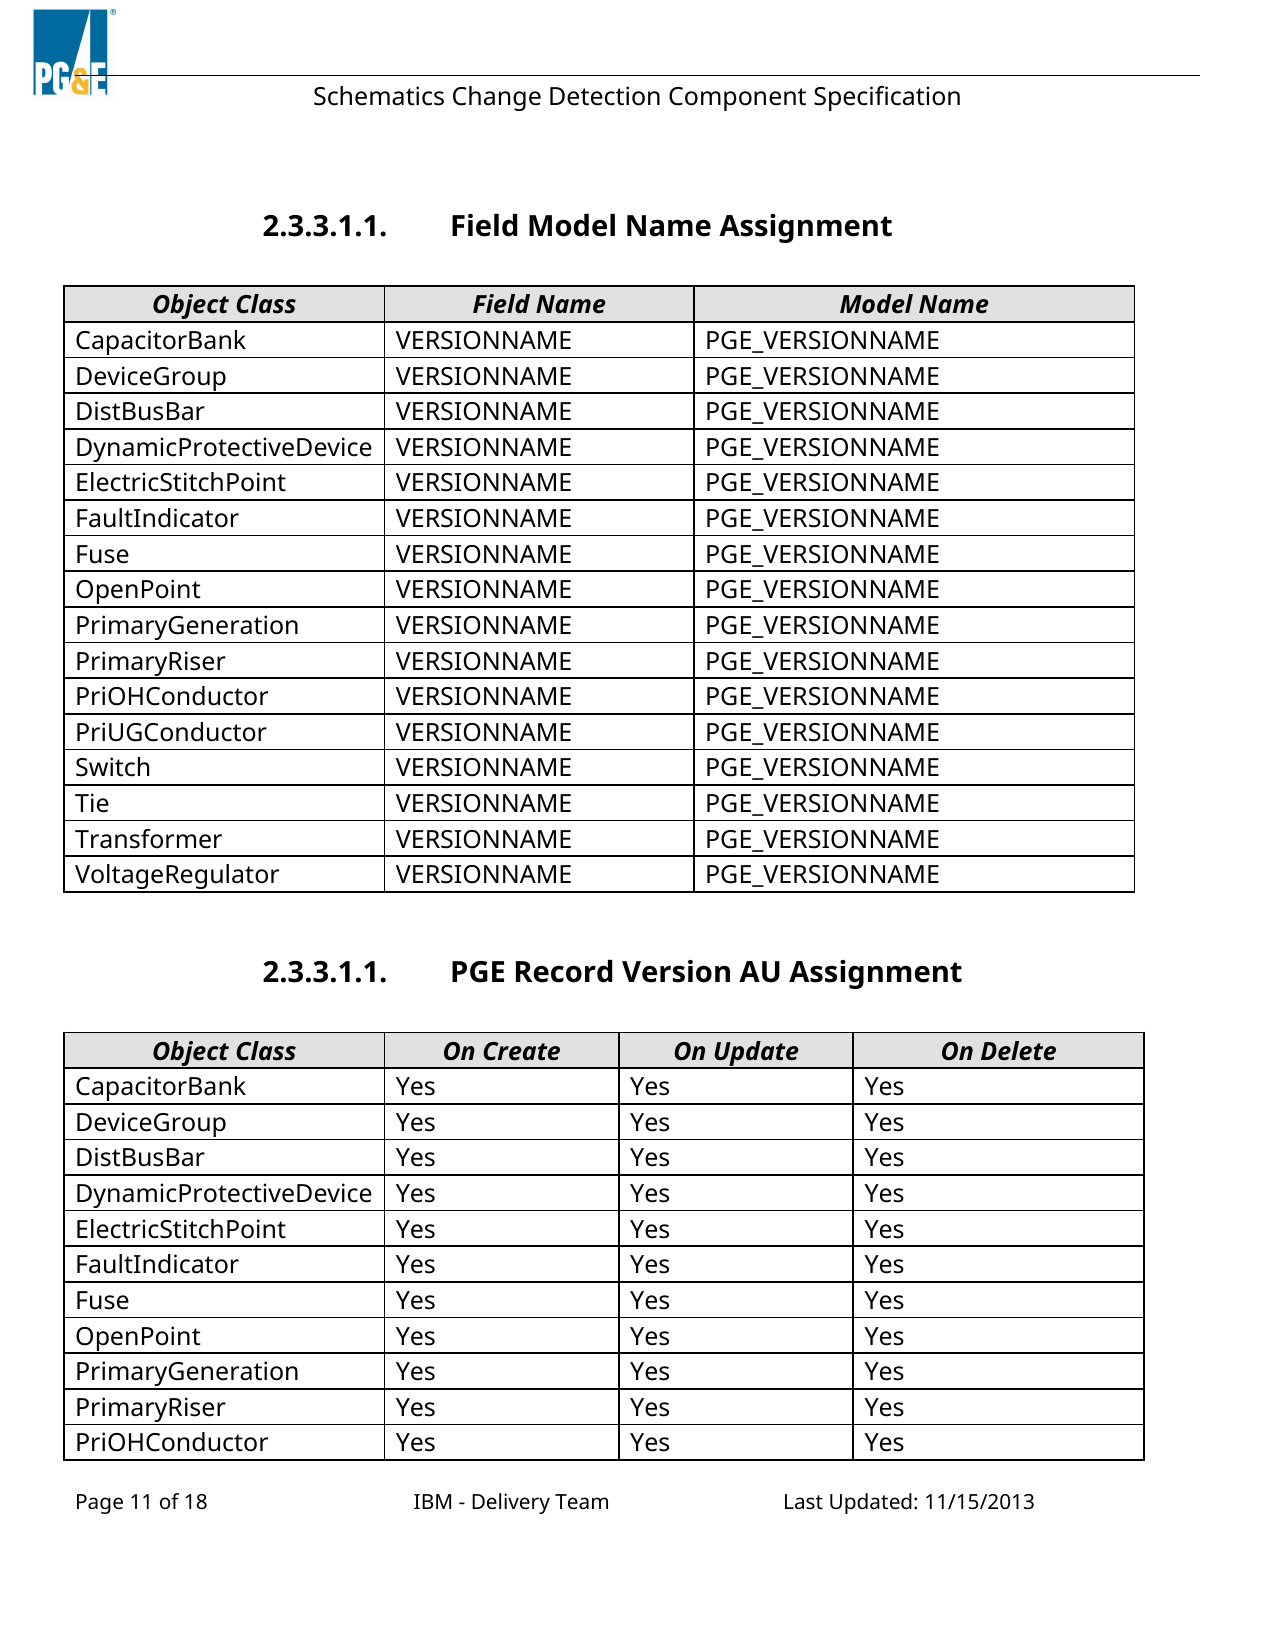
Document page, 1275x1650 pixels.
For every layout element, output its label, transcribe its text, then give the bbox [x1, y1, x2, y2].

table_cell VERSIONNAME [385, 608, 693, 642]
table_cell PriUGConductor [65, 715, 384, 748]
subtitle Field Model Name Assignment [262, 205, 1200, 245]
table_cell ElectricStitchPoint [65, 1211, 384, 1245]
table_header Model Name [695, 287, 1134, 321]
table_cell Yes [854, 1425, 1143, 1459]
table_cell Yes [854, 1069, 1143, 1103]
table_cell Yes [385, 1140, 618, 1174]
table_cell VERSIONNAME [385, 323, 693, 357]
table_cell Yes [854, 1318, 1143, 1352]
table_cell PGE_VERSIONNAME [695, 679, 1134, 713]
table_cell DistBusBar [65, 1140, 384, 1174]
table_cell Transformer [65, 821, 384, 855]
table_cell ElectricStitchPoint [65, 465, 384, 499]
table_cell Tie [65, 786, 384, 820]
table_cell VERSIONNAME [385, 715, 693, 748]
table_cell Yes [385, 1069, 618, 1103]
table_cell Yes [854, 1247, 1143, 1281]
table_cell PGE_VERSIONNAME [695, 323, 1134, 357]
table_cell PrimaryRiser [65, 1390, 384, 1423]
table_cell Yes [385, 1425, 618, 1459]
table_cell Yes [620, 1283, 852, 1317]
table_header Object Class [65, 1033, 384, 1067]
subtitle PGE Record Version AU Assignment [262, 952, 1200, 991]
table_cell VERSIONNAME [385, 572, 693, 606]
table_cell PGE_VERSIONNAME [695, 643, 1134, 677]
table_cell Yes [385, 1176, 618, 1210]
table_cell Yes [620, 1211, 852, 1245]
table_header On Delete [854, 1033, 1143, 1067]
table_cell VERSIONNAME [385, 501, 693, 535]
table_cell Yes [620, 1069, 852, 1103]
table_cell PrimaryGeneration [65, 608, 384, 642]
table_cell Yes [385, 1247, 618, 1281]
table_cell VERSIONNAME [385, 536, 693, 570]
table_cell VERSIONNAME [385, 750, 693, 784]
table_cell Yes [385, 1211, 618, 1245]
table_cell PriOHConductor [65, 679, 384, 713]
table_cell DeviceGroup [65, 1105, 384, 1138]
table_cell Yes [854, 1140, 1143, 1174]
table_cell PGE_VERSIONNAME [695, 821, 1134, 855]
table_cell DynamicProtectiveDevice [65, 1176, 384, 1210]
table_cell CapacitorBank [65, 1069, 384, 1103]
table_cell OpenPoint [65, 572, 384, 606]
table_cell Yes [620, 1140, 852, 1174]
table_cell PGE_VERSIONNAME [695, 358, 1134, 392]
table_cell Yes [620, 1390, 852, 1423]
table_cell VERSIONNAME [385, 430, 693, 463]
table_cell DistBusBar [65, 394, 384, 428]
table_cell Yes [620, 1425, 852, 1459]
table_cell Yes [854, 1390, 1143, 1423]
table_cell PriOHConductor [65, 1425, 384, 1459]
table_cell Yes [854, 1354, 1143, 1388]
table_cell Yes [620, 1105, 852, 1138]
table_cell Yes [385, 1283, 618, 1317]
table_cell VERSIONNAME [385, 857, 693, 891]
table_cell PGE_VERSIONNAME [695, 394, 1134, 428]
table_header Object Class [65, 287, 384, 321]
table_cell Yes [854, 1211, 1143, 1245]
table_cell PGE_VERSIONNAME [695, 430, 1134, 463]
table_cell VoltageRegulator [65, 857, 384, 891]
table_header Field Name [385, 287, 693, 321]
table_cell Fuse [65, 1283, 384, 1317]
table_cell Yes [854, 1105, 1143, 1138]
table_cell DynamicProtectiveDevice [65, 430, 384, 463]
table_cell VERSIONNAME [385, 786, 693, 820]
table_cell Yes [620, 1354, 852, 1388]
table_cell CapacitorBank [65, 323, 384, 357]
table_cell PGE_VERSIONNAME [695, 786, 1134, 820]
table_cell PGE_VERSIONNAME [695, 536, 1134, 570]
table_cell PGE_VERSIONNAME [695, 501, 1134, 535]
table_cell Fuse [65, 536, 384, 570]
table_cell Yes [385, 1105, 618, 1138]
table_cell Yes [620, 1176, 852, 1210]
table_cell Switch [65, 750, 384, 784]
table_cell PGE_VERSIONNAME [695, 750, 1134, 784]
table_cell PGE_VERSIONNAME [695, 465, 1134, 499]
table_cell VERSIONNAME [385, 358, 693, 392]
table_cell Yes [385, 1390, 618, 1423]
table_header On Create [385, 1033, 618, 1067]
table_cell Yes [385, 1318, 618, 1352]
table_cell DeviceGroup [65, 358, 384, 392]
table_cell VERSIONNAME [385, 643, 693, 677]
table_cell Yes [620, 1318, 852, 1352]
table_header On Update [620, 1033, 852, 1067]
table_cell Yes [854, 1176, 1143, 1210]
table_cell PGE_VERSIONNAME [695, 572, 1134, 606]
table_cell Yes [620, 1247, 852, 1281]
table_cell FaultIndicator [65, 1247, 384, 1281]
table_cell PrimaryRiser [65, 643, 384, 677]
table_cell Yes [385, 1354, 618, 1388]
table_cell VERSIONNAME [385, 679, 693, 713]
table_cell VERSIONNAME [385, 394, 693, 428]
table_cell Yes [854, 1283, 1143, 1317]
table_cell VERSIONNAME [385, 465, 693, 499]
table_cell PrimaryGeneration [65, 1354, 384, 1388]
table_cell PGE_VERSIONNAME [695, 608, 1134, 642]
picture [30, 6, 116, 98]
table_cell FaultIndicator [65, 501, 384, 535]
table_cell OpenPoint [65, 1318, 384, 1352]
table_cell PGE_VERSIONNAME [695, 857, 1134, 891]
table_cell VERSIONNAME [385, 821, 693, 855]
table_cell PGE_VERSIONNAME [695, 715, 1134, 748]
